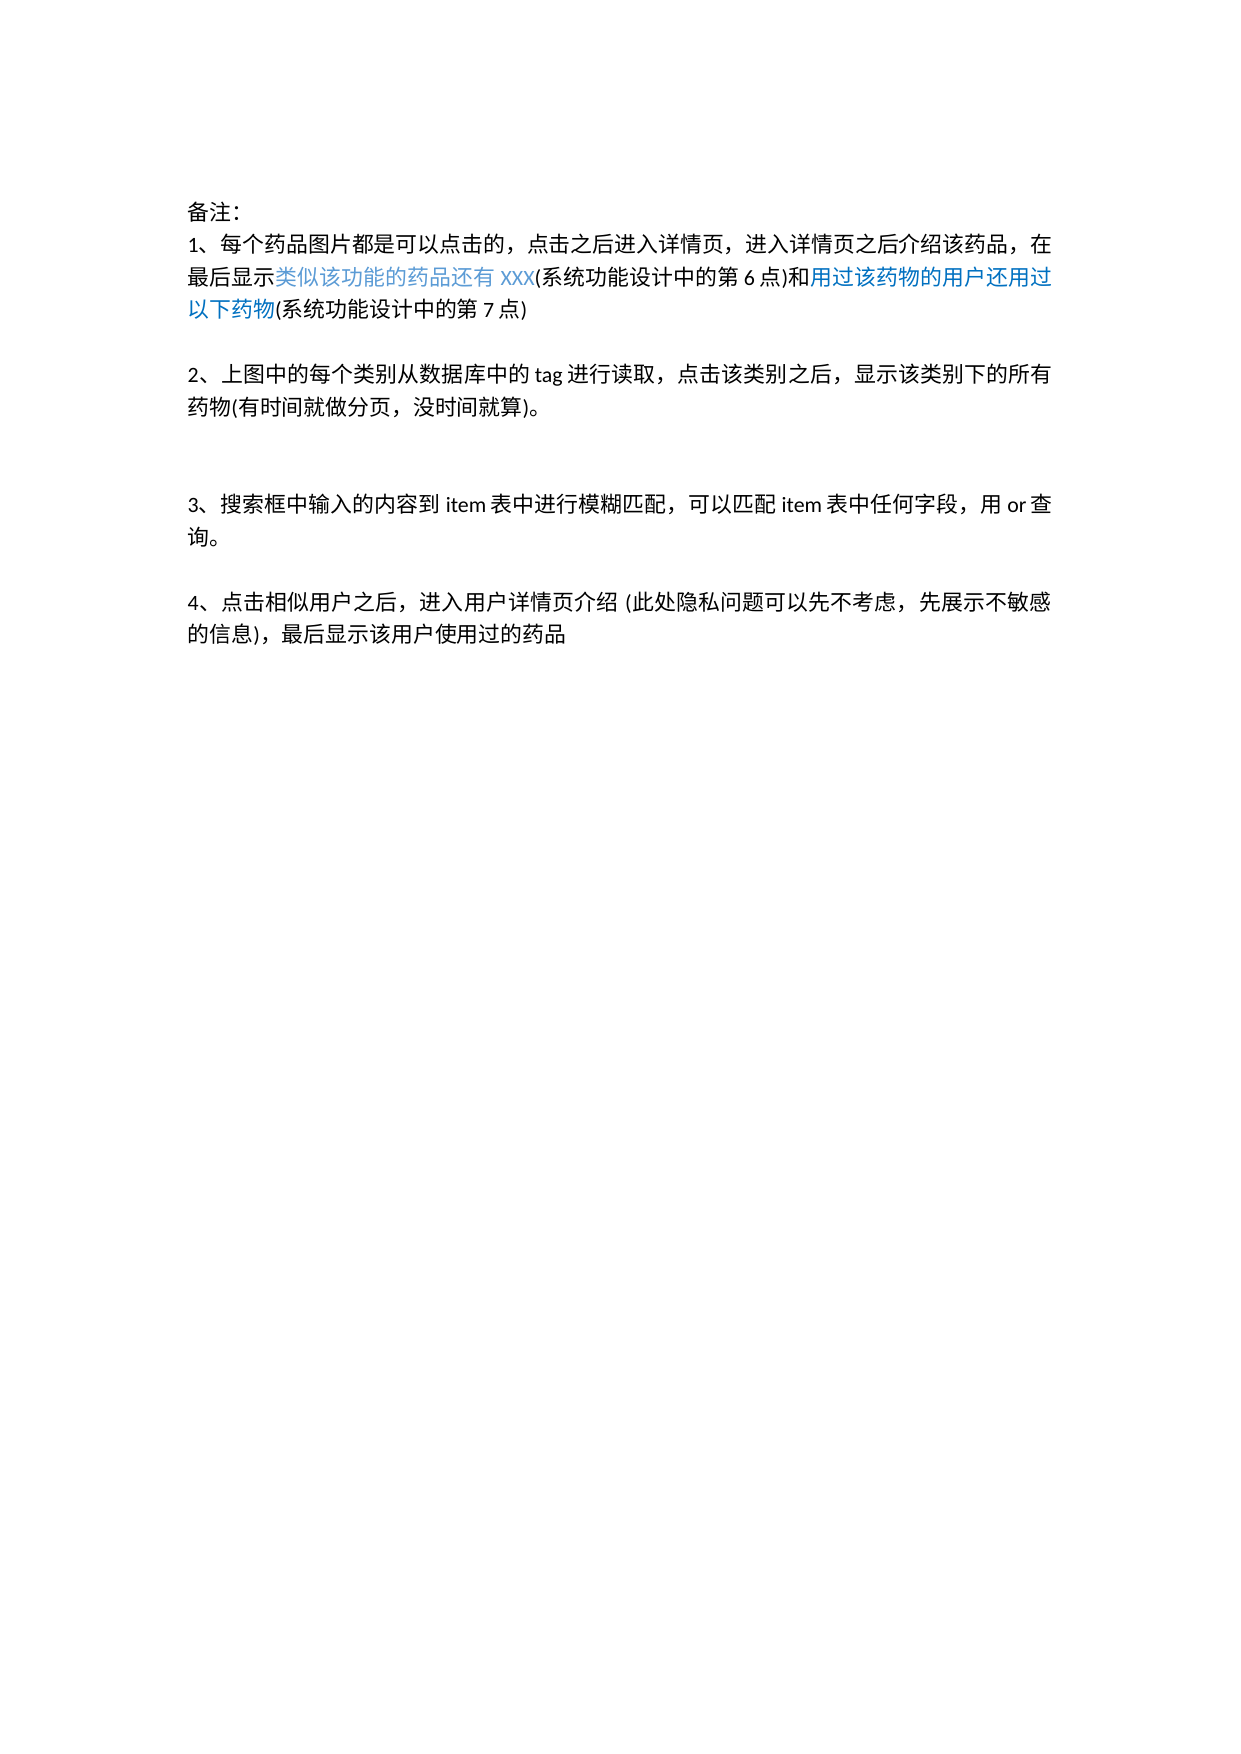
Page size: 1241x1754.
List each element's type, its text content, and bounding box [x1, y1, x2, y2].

text 3、搜索框中输入的内容到item表中进行模糊匹配，可以匹配item表中任何字段，用or查询。 [187, 487, 1053, 552]
text 4、点击相似用户之后，进入用户详情页介绍 (此处隐私问题可以先不考虑，先展示不敏感的信息)，最后显示该用户使用过的药品 [187, 584, 1053, 649]
text 1、每个药品图片都是可以点击的，点击之后进入详情页，进入详情页之后介绍该药品，在最后显示类似该功能的药品还有XXX(系统功能设计中的第6点)和用过该药物的用户还用过以下药物(系统功能设计中的第7点) [187, 227, 1053, 324]
text 备注： [187, 194, 1053, 227]
text 2、上图中的每个类别从数据库中的tag进行读取，点击该类别之后，显示该类别下的所有药物(有时间就做分页，没时间就算)。 [187, 357, 1053, 422]
